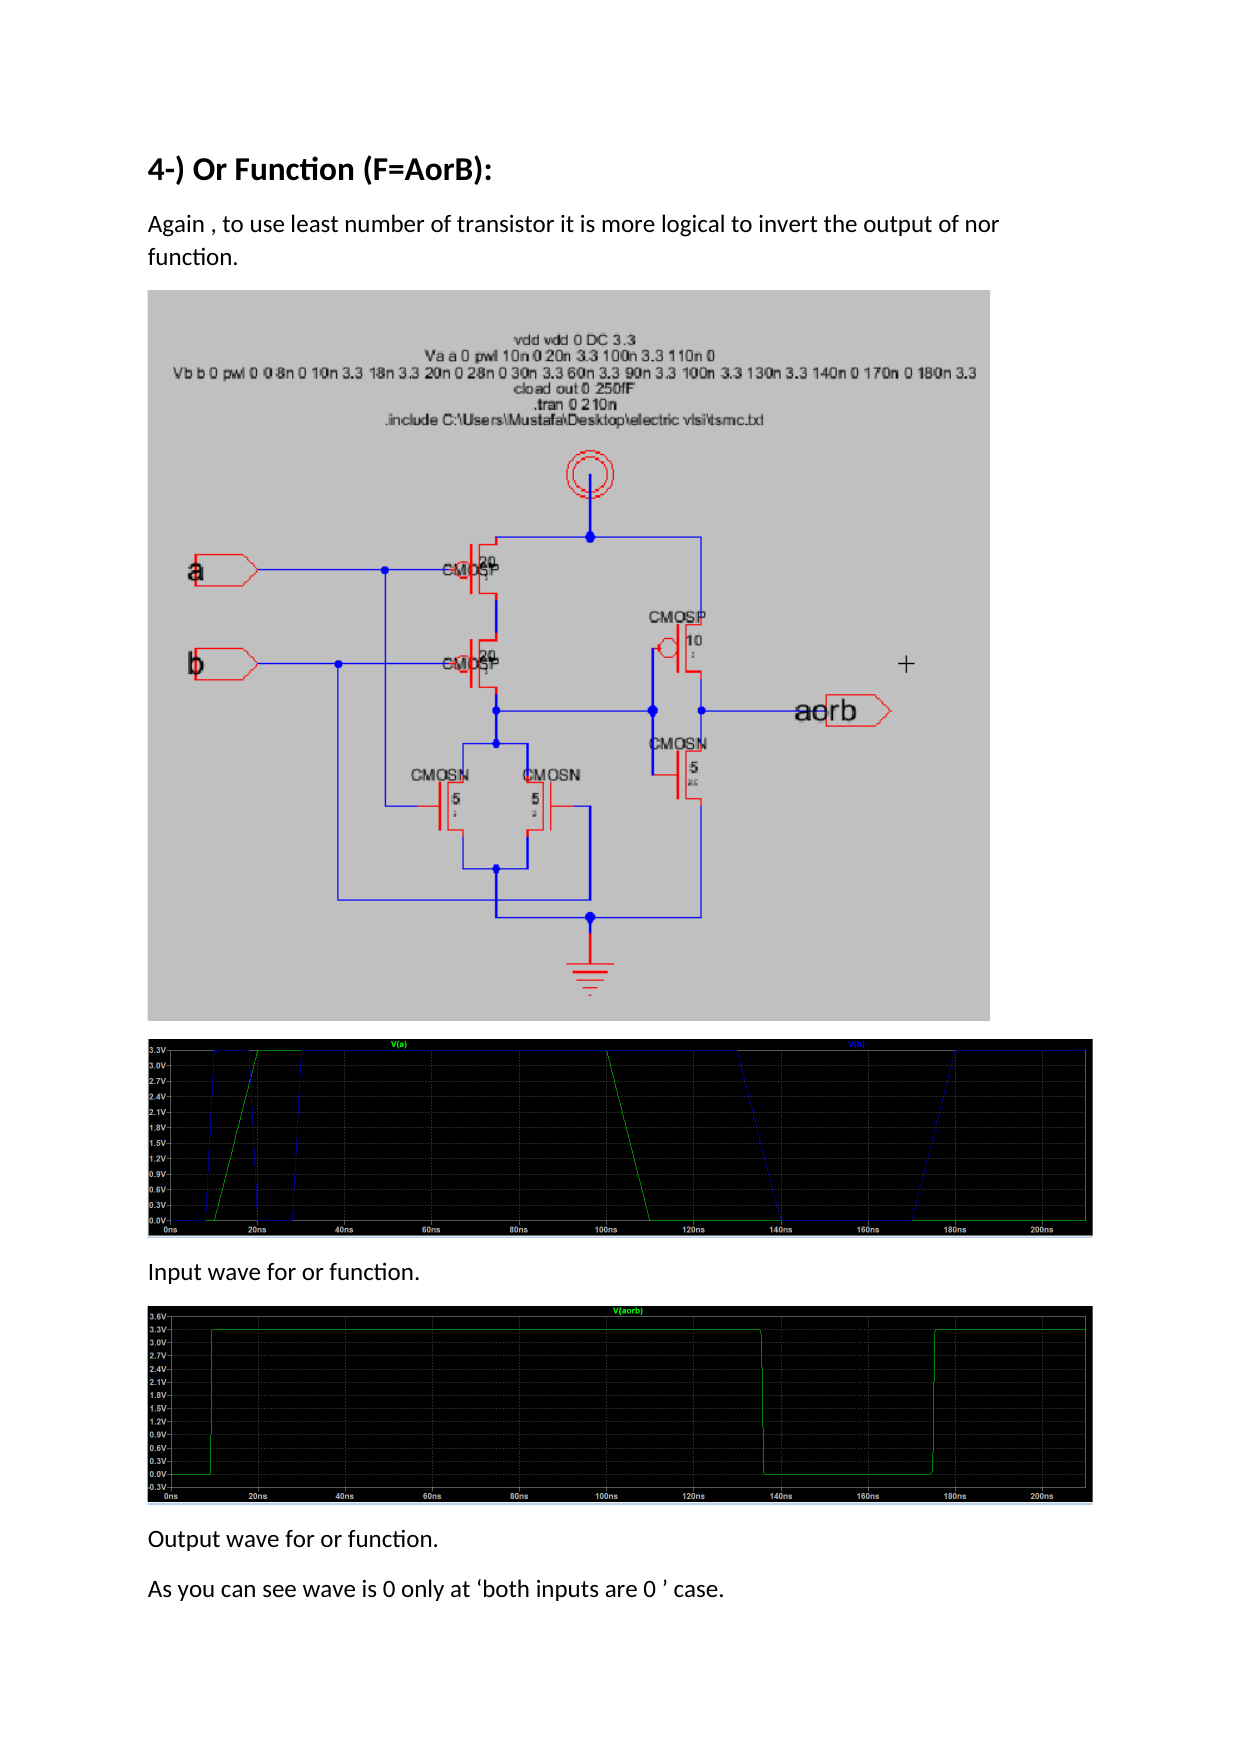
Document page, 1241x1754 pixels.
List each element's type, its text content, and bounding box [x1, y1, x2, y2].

picture [147, 1306, 1093, 1505]
picture [147, 1039, 1093, 1238]
text Again , to use least number of transistor it is more logical to invert the output of nor function. [148, 208, 1093, 272]
text 4-) Or Function (F=AorB): [148, 148, 1093, 188]
text Output wave for or function. [148, 1524, 1093, 1554]
picture [147, 290, 991, 1021]
text Input wave for or function. [148, 1257, 1093, 1287]
text As you can see wave is 0 only at ‘both inputs are 0 ’ case. [148, 1573, 1093, 1604]
